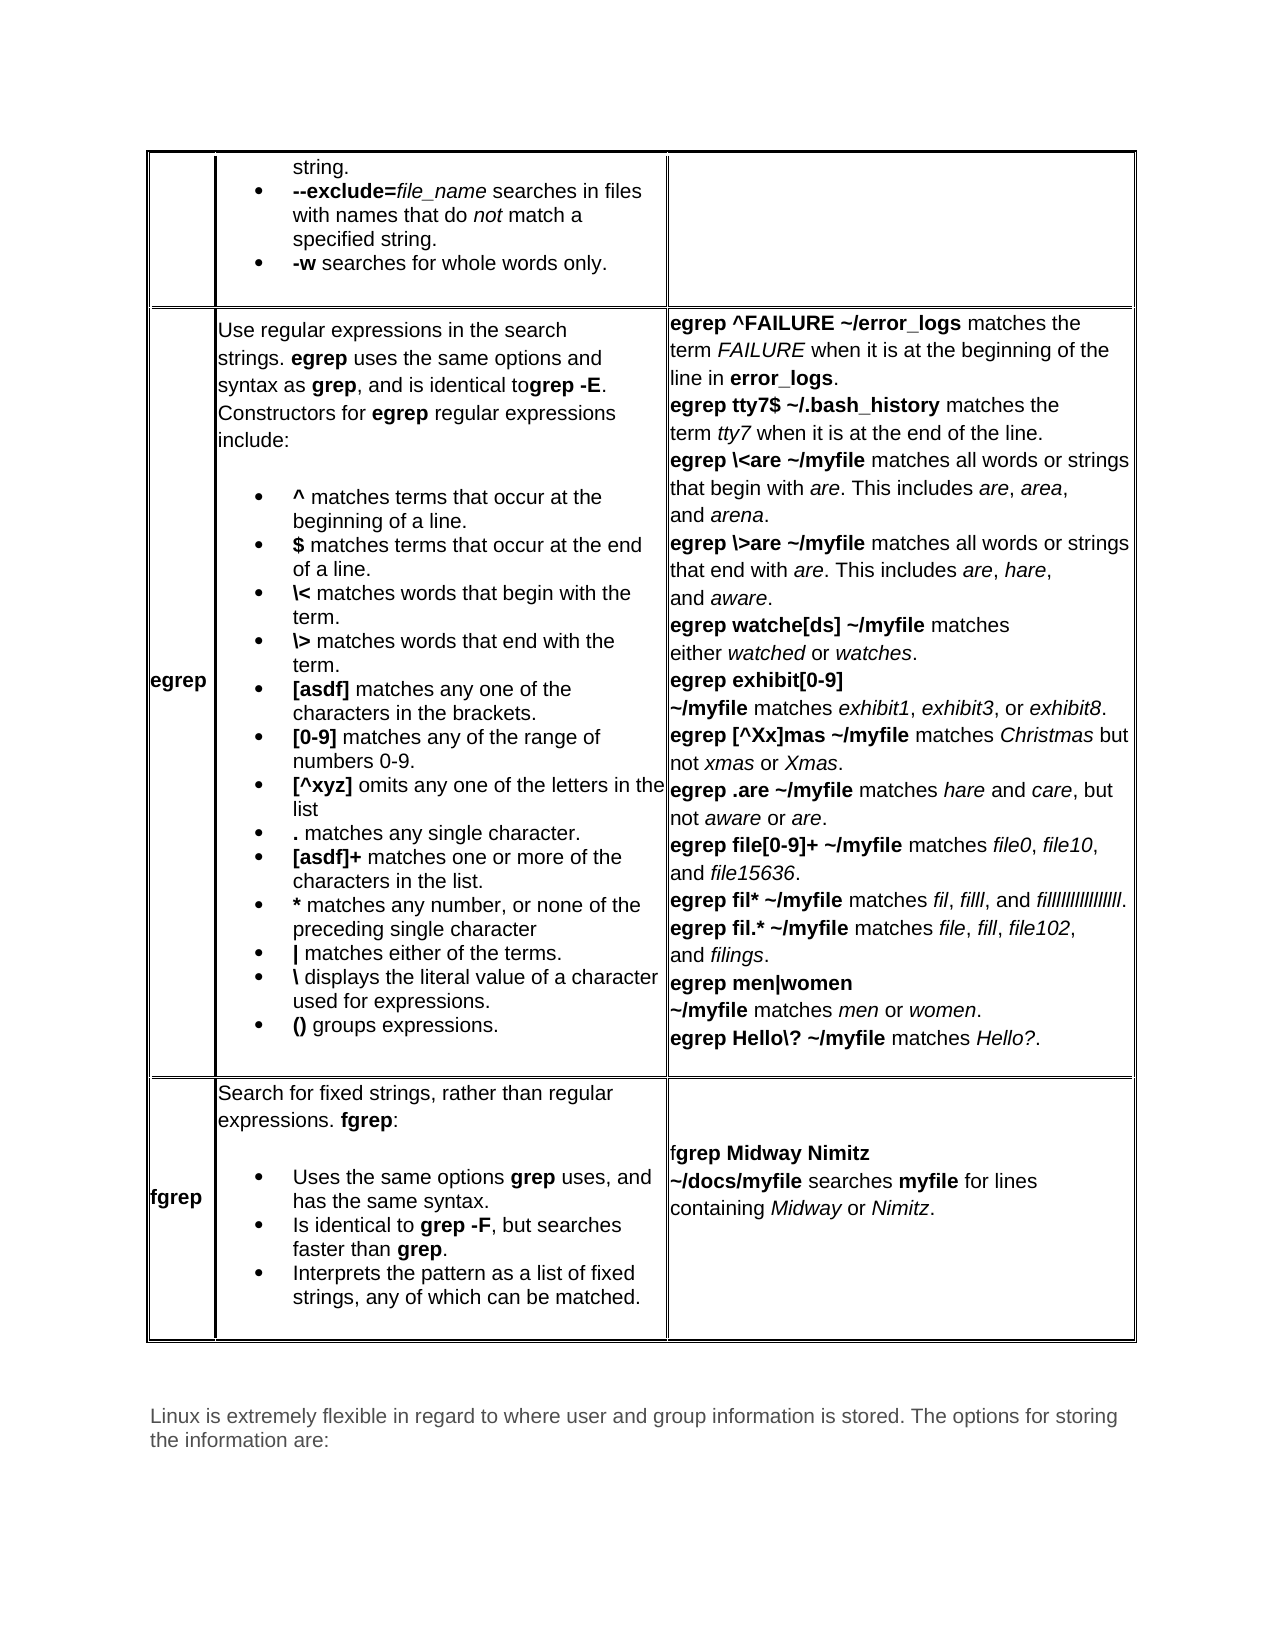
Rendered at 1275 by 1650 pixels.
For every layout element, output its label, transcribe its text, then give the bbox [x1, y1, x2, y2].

table_cell fgrep Midway Nimitz ~/docs/myfile searches myfile for lines containing Midway or Nimitz. [668, 1076, 1135, 1339]
table_cell Use regular expressions in the search strings. egrep uses the same options and syntax as grep, and is identical togrep -E. Constructors for egrep regular expressions include: ^ matches terms that occur at the beginning of a line. $ matches terms that occur at the end of a line. \< matches words that begin with the term. \> matches words that end with the term. [asdf] matches any one of the characters in the brackets. [0-9] matches any of the range of numbers 0-9. [^xyz] omits any one of the letters in the list . matches any single character. [asdf]+ matches one or more of the characters in the list. * matches any number, or none of the preceding single character | matches either of the terms. \ displays the literal value of a character used for expressions. () groups expressions. [217, 309, 666, 1076]
text Linux is extremely flexible in regard to where user and group information is stored. The options for storing the information are: [150, 1404, 1125, 1452]
table_cell Search for fixed strings, rather than regular expressions. fgrep: Uses the same options grep uses, and has the same syntax. Is identical to grep -F, but searches faster than grep. Interprets the pattern as a list of fixed strings, any of which can be matched. [215, 1079, 667, 1339]
table_cell egrep [148, 306, 215, 1076]
table_cell grep [150, 153, 215, 306]
table_cell egrep ^FAILURE ~/error_logs matches the term FAILURE when it is at the beginning of the line in error_logs. egrep tty7$ ~/.bash_history matches the term tty7 when it is at the end of the line. egrep \<are ~/myfile matches all words or strings that begin with are. This includes are, area, and arena. egrep \>are ~/myfile matches all words or strings that end with are. This includes are, hare, and aware. egrep watche[ds] ~/myfile matches either watched or watches. egrep exhibit[0-9] ~/myfile matches exhibit1, exhibit3, or exhibit8. egrep [^Xx]mas ~/myfile matches Christmas but not xmas or Xmas. egrep .are ~/myfile matches hare and care, but not aware or are. egrep file[0-9]+ ~/myfile matches file0, file10, and file15636. egrep fil* ~/myfile matches fil, filll, and fillllllllllllllll. egrep fil.* ~/myfile matches file, fill, file102, and filings. egrep men|women ~/myfile matches men or women. egrep Hello\? ~/myfile matches Hello?. [668, 306, 1135, 1076]
table_cell fgrep [148, 1076, 215, 1339]
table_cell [668, 153, 1134, 306]
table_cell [215, 153, 667, 306]
